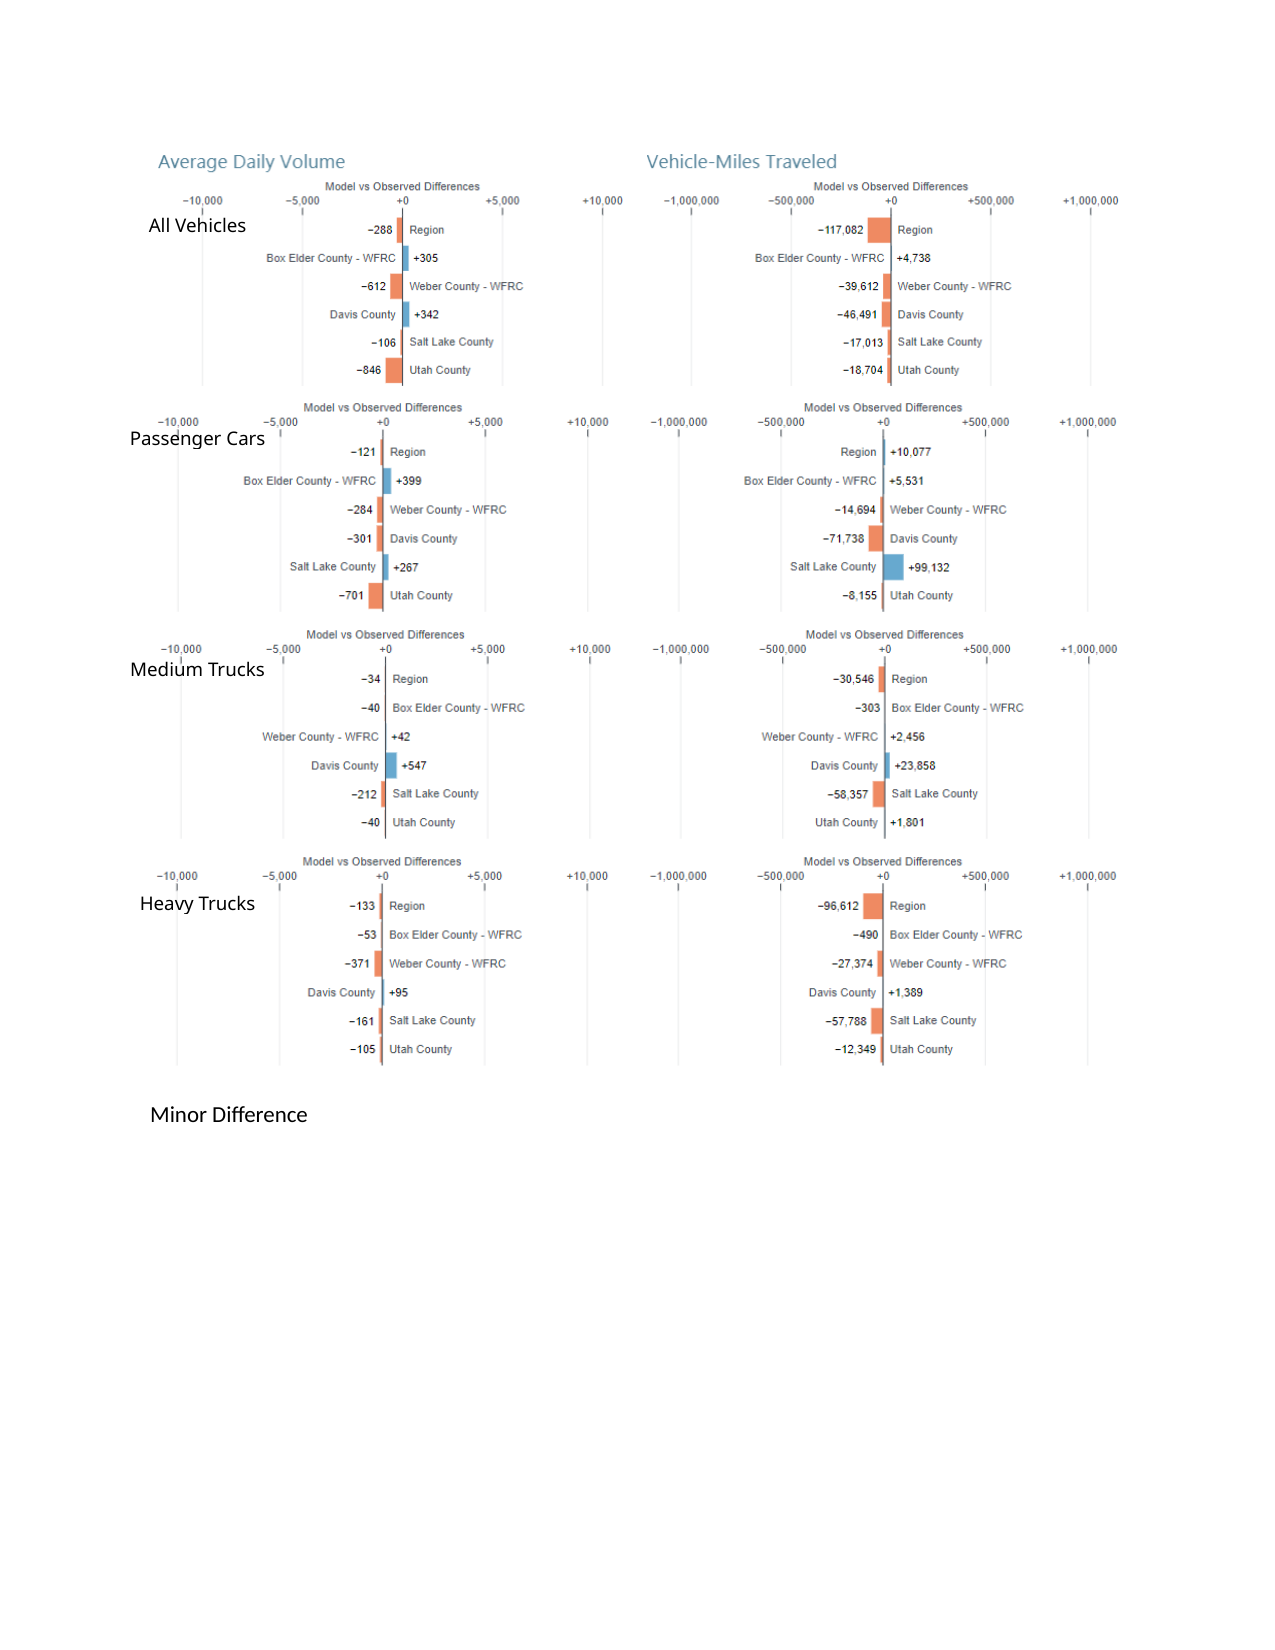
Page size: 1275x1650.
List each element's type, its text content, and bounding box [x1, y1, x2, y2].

picture [150, 150, 1125, 395]
picture [150, 621, 1125, 848]
text Minor Difference [150, 1100, 1125, 1128]
picture [150, 396, 1125, 619]
picture [150, 849, 1125, 1081]
